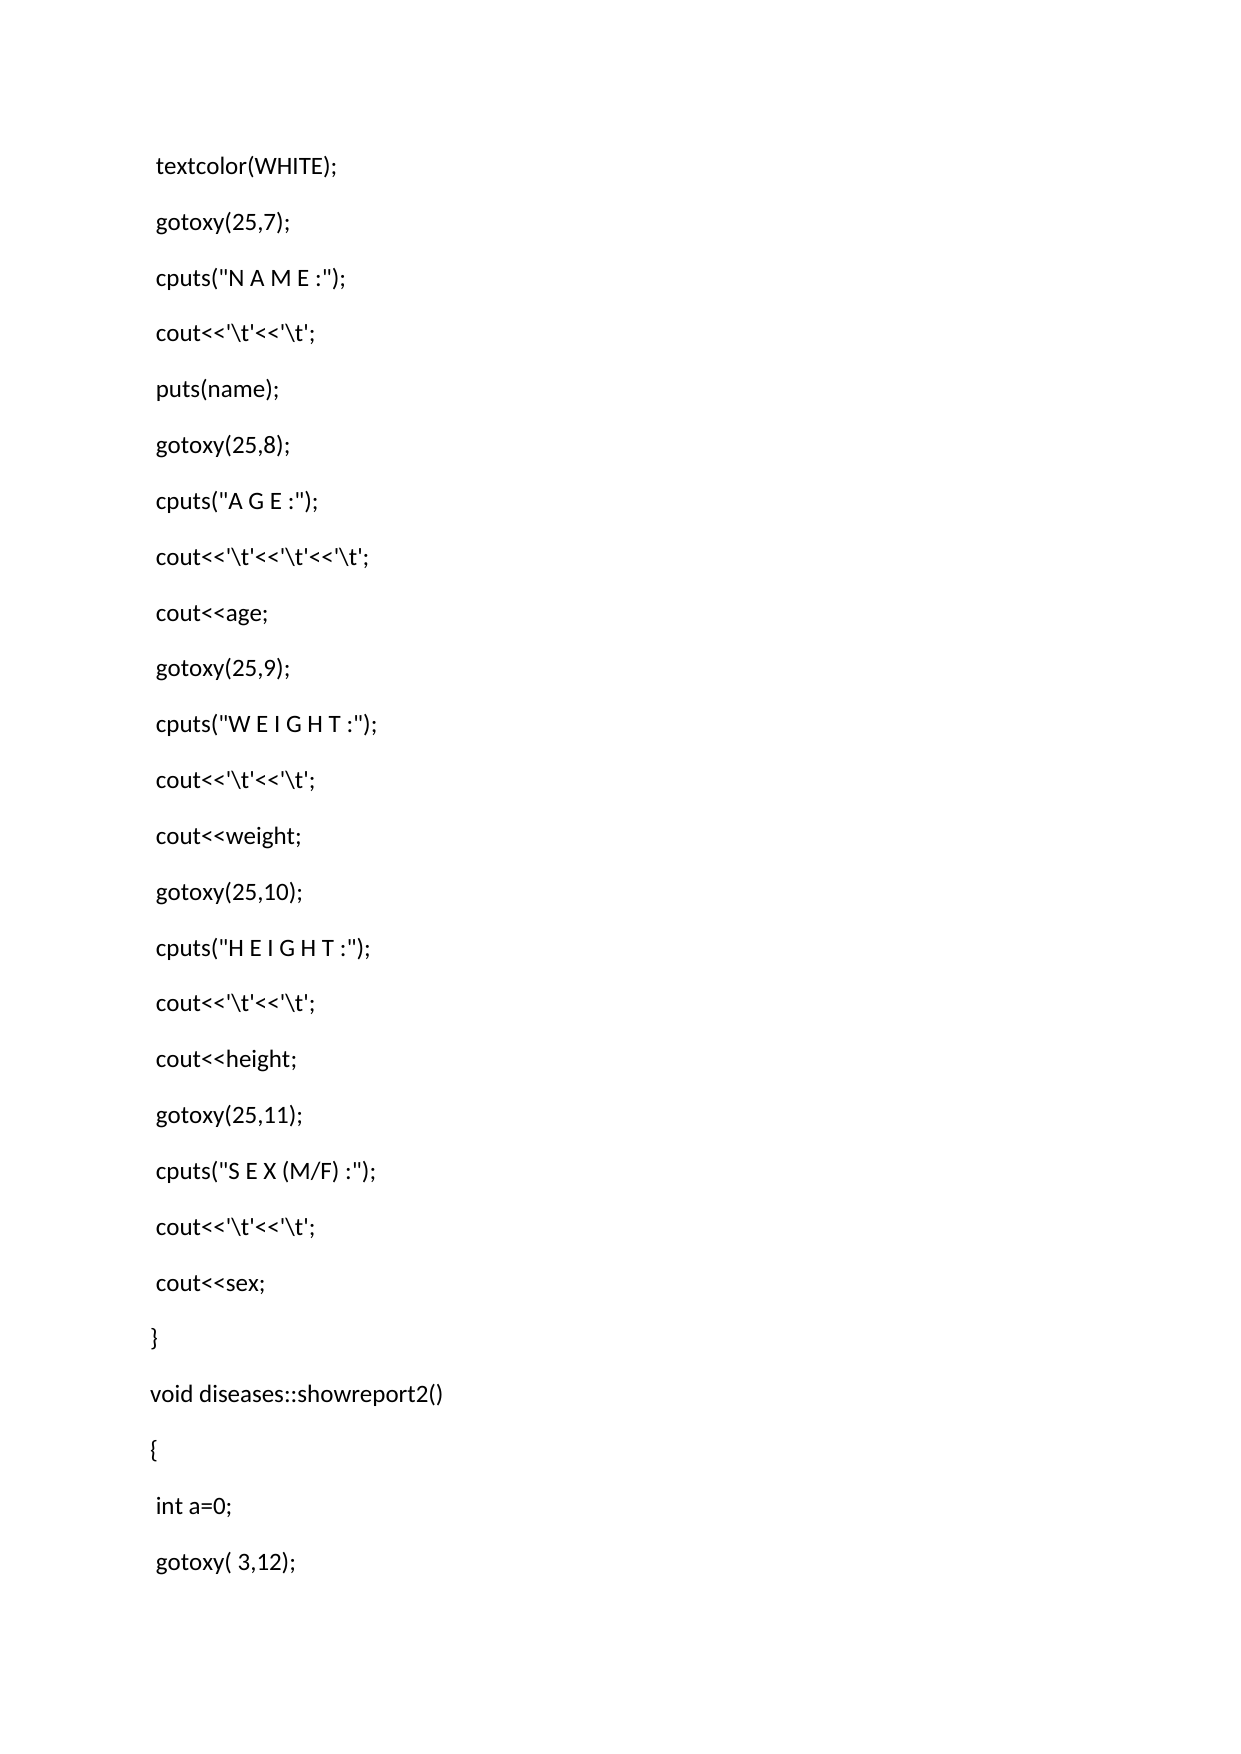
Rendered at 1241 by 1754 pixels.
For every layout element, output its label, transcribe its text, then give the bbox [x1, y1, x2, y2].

text textcolor(WHITE); [150, 150, 1090, 181]
text void diseases::showreport2() [150, 1378, 1090, 1409]
text cout<<'\t'<<'\t'; [150, 764, 1090, 795]
text puts(name); [150, 373, 1090, 404]
text gotoxy(25,10); [150, 876, 1090, 906]
text cout<<'\t'<<'\t'; [150, 987, 1090, 1018]
text cputs("A G E :"); [150, 485, 1090, 516]
text cputs("W E I G H T :"); [150, 708, 1090, 739]
text cout<<weight; [150, 820, 1090, 851]
text cputs("S E X (M/F) :"); [150, 1155, 1090, 1186]
text } [150, 1322, 1090, 1353]
text gotoxy(25,8); [150, 429, 1090, 460]
text { [150, 1434, 1090, 1465]
text gotoxy(25,7); [150, 206, 1090, 236]
text gotoxy(25,9); [150, 652, 1090, 683]
text cputs("H E I G H T :"); [150, 932, 1090, 962]
text gotoxy(25,11); [150, 1099, 1090, 1130]
text cout<<height; [150, 1043, 1090, 1074]
text cout<<'\t'<<'\t'; [150, 317, 1090, 348]
text gotoxy( 3,12); [150, 1546, 1090, 1576]
text cout<<age; [150, 597, 1090, 627]
text cout<<sex; [150, 1267, 1090, 1297]
text int a=0; [150, 1490, 1090, 1521]
text cout<<'\t'<<'\t'<<'\t'; [150, 541, 1090, 571]
text cout<<'\t'<<'\t'; [150, 1211, 1090, 1241]
text cputs("N A M E :"); [150, 262, 1090, 292]
